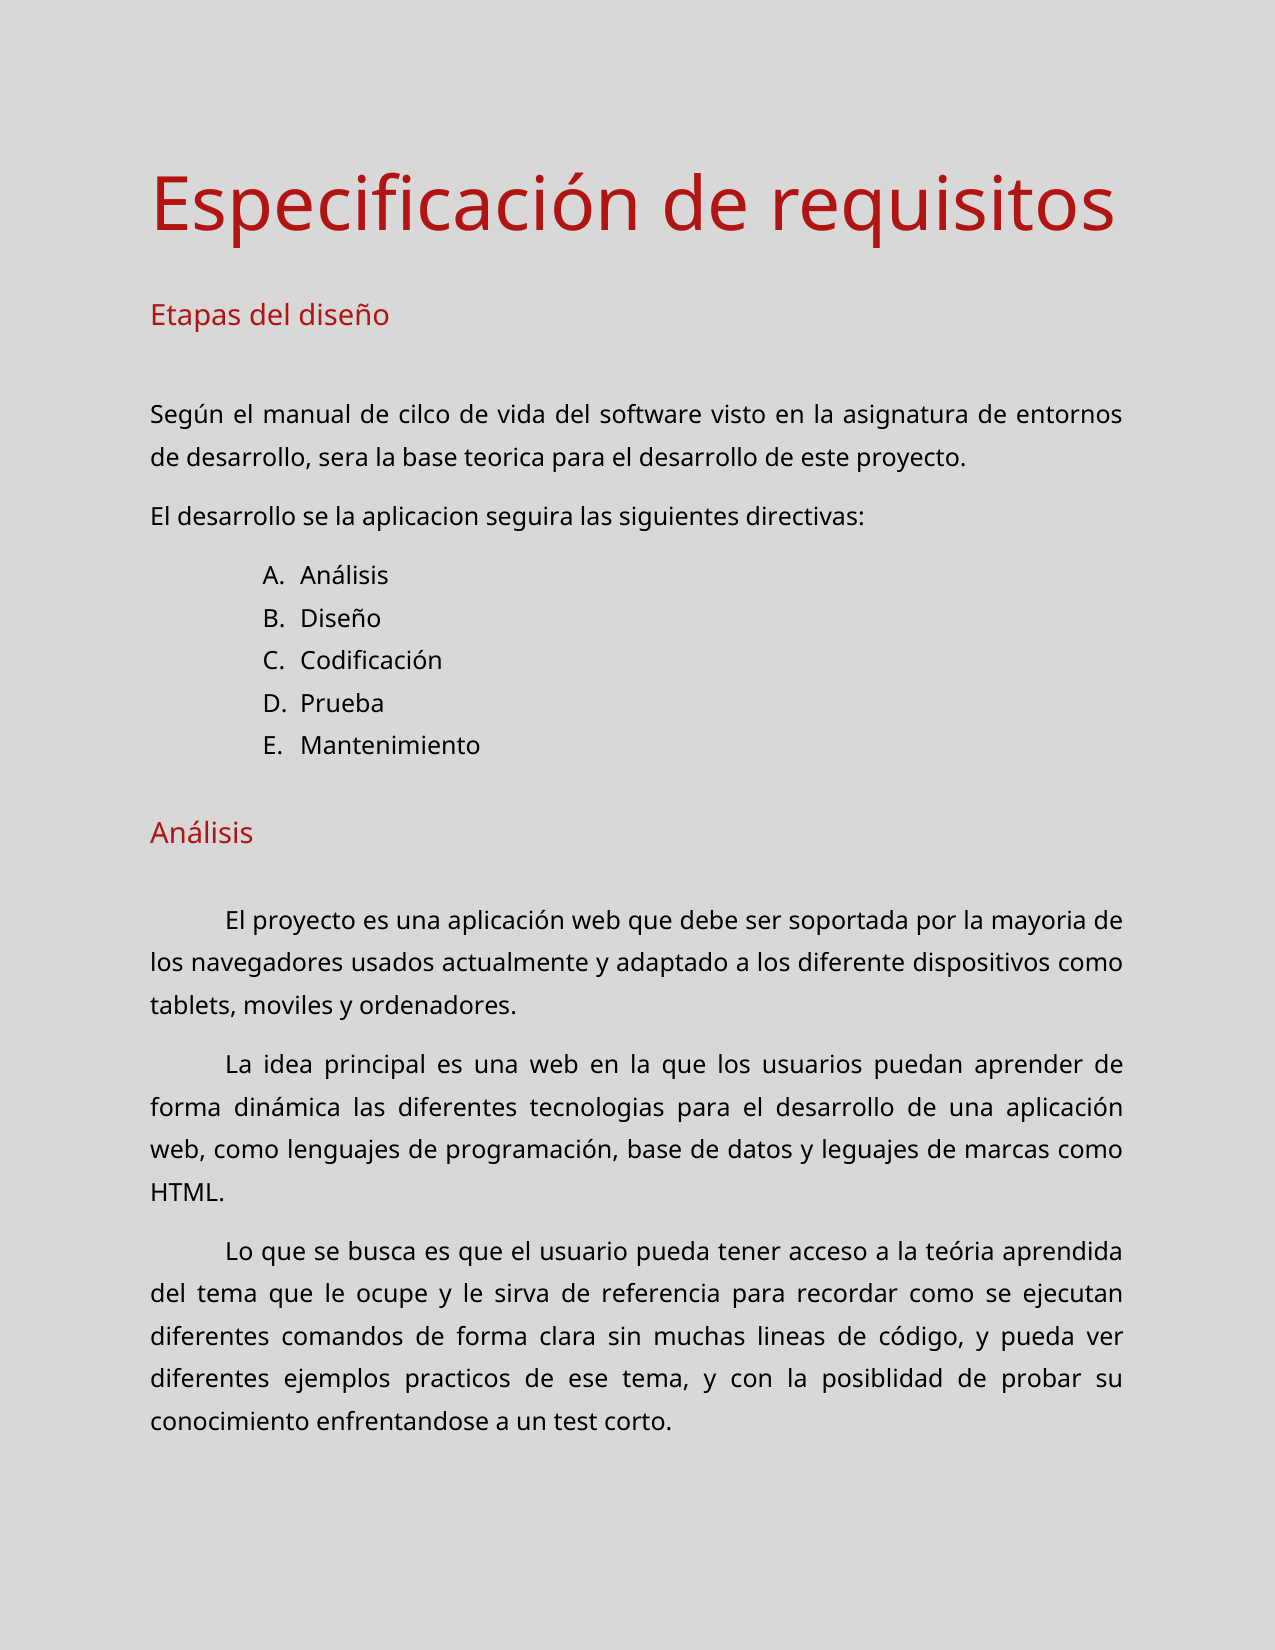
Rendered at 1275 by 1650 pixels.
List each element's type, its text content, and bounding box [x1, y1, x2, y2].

list Mantenimiento [262, 728, 1125, 762]
text El proyecto es una aplicación web que debe ser soportada por la mayoria de los navegadores usados actualmente y adaptado a los diferente dispositivos como tablets, moviles y ordenadores. [150, 903, 1125, 1022]
list Codificación [262, 643, 1125, 677]
list Prueba [262, 685, 1125, 719]
list Diseño [262, 600, 1125, 634]
text Lo que se busca es que el usuario pueda tener acceso a la teória aprendida del tema que le ocupe y le sirva de referencia para recordar como se ejecutan diferentes comandos de forma clara sin muchas lineas de código, y pueda ver diferentes ejemplos practicos de ese tema, y con la posiblidad de probar su conocimiento enfrentandose a un test corto. [150, 1233, 1125, 1437]
title Especificación de requisitos [150, 150, 1125, 252]
list Análisis [262, 558, 1125, 592]
text El desarrollo se la aplicacion seguira las siguientes directivas: [150, 498, 1125, 533]
text La idea principal es una web en la que los usuarios puedan aprender de forma dinámica las diferentes tecnologias para el desarrollo de una aplicación web, como lenguajes de programación, base de datos y leguajes de marcas como HTML. [150, 1047, 1125, 1208]
subtitle Etapas del diseño [150, 294, 1125, 333]
subtitle Análisis [150, 812, 1125, 852]
text Según el manual de cilco de vida del software visto en la asignatura de entornos de desarrollo, sera la base teorica para el desarrollo de este proyecto. [150, 397, 1125, 473]
